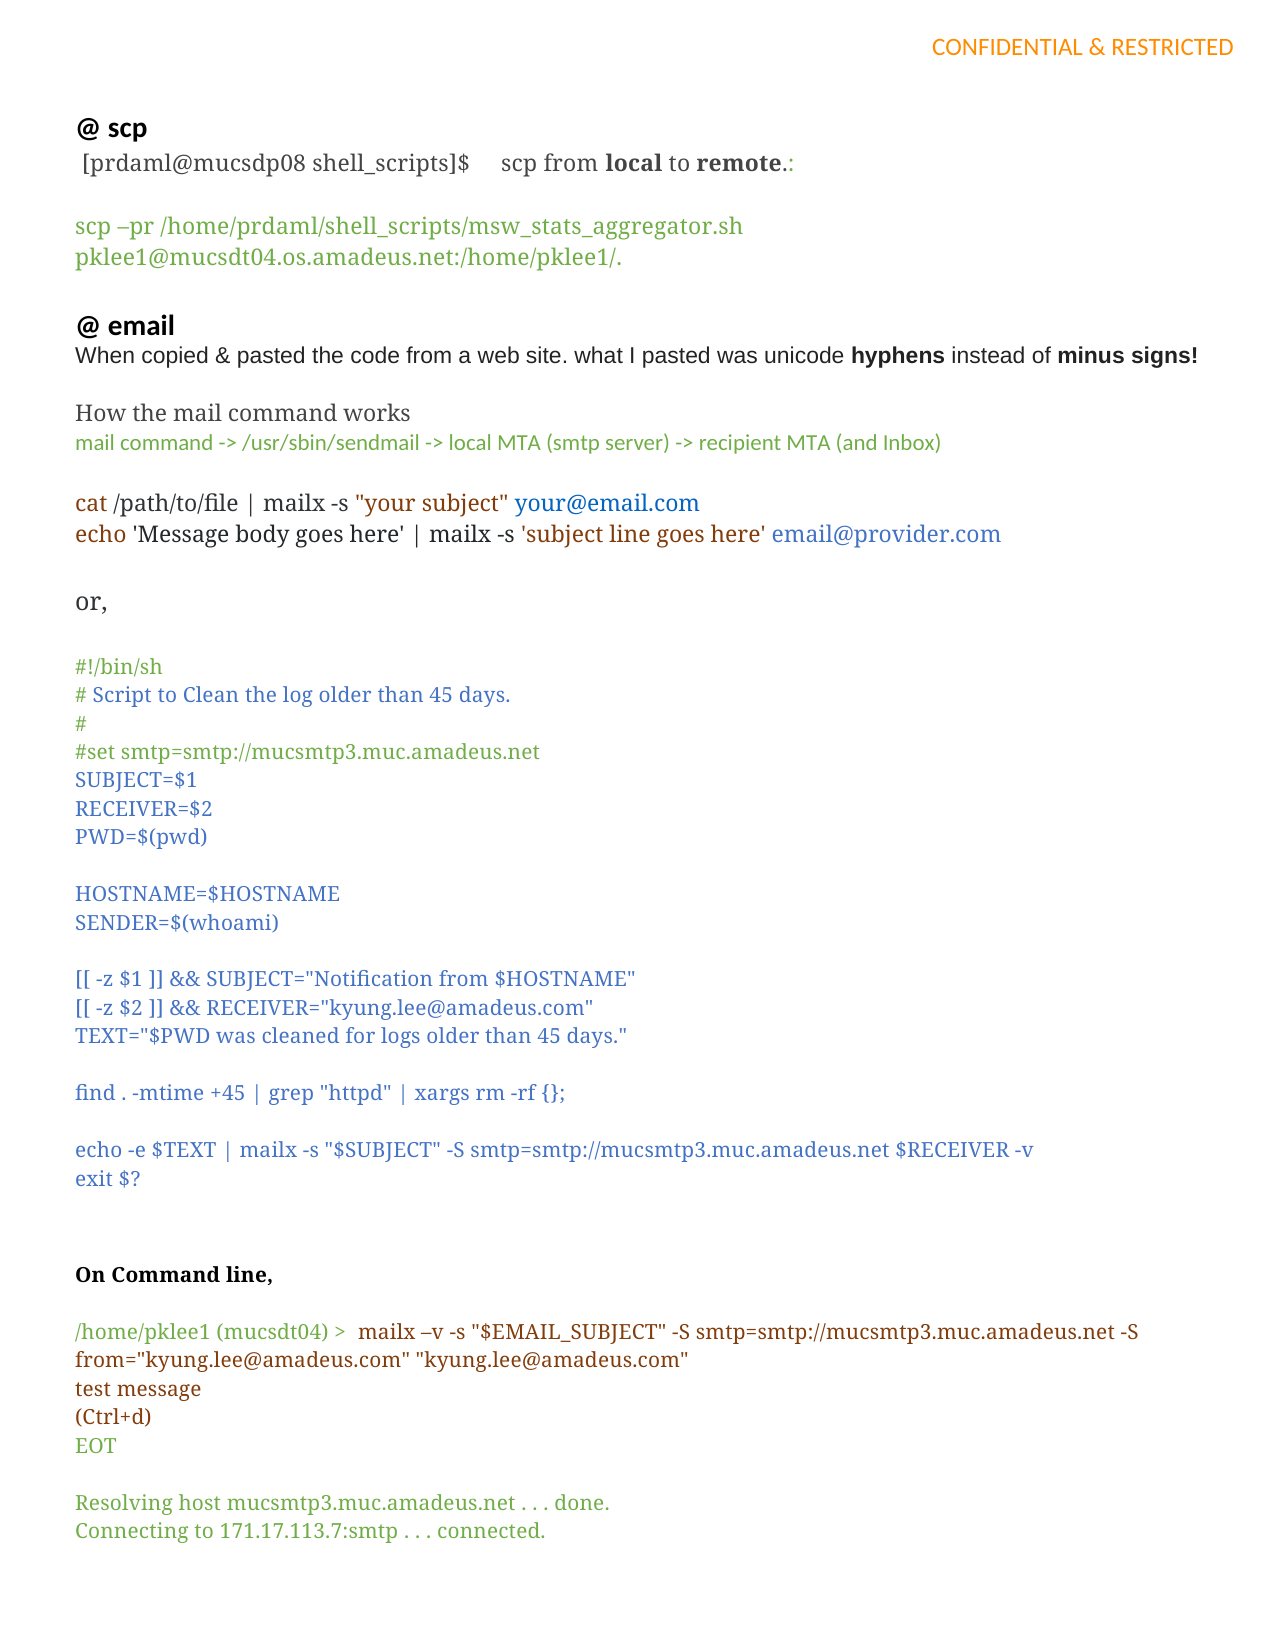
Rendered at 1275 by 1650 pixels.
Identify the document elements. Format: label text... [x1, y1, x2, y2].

text /home/pklee1 (mucsdt04) > mailx –v -s "$EMAIL_SUBJECT" -S smtp=smtp://mucsmtp3.muc.amadeus.net -S from="kyung.lee@amadeus.com" "kyung.lee@amadeus.com" [75, 1317, 1200, 1374]
text scp –pr /home/prdaml/shell_scripts/msw_stats_aggregator.sh pklee1@mucsdt04.os.amadeus.net:/home/pklee1/. [75, 210, 1200, 272]
text HOSTNAME=$HOSTNAME [75, 879, 1200, 908]
text [[ -z $1 ]] && SUBJECT="Notification from $HOSTNAME" [75, 964, 1200, 993]
text SENDER=$(whoami) [75, 908, 1200, 936]
text mail command -> /usr/sbin/sendmail -> local MTA (smtp server) -> recipient MTA (and Inbox) [75, 428, 1200, 456]
text # Script to Clean the log older than 45 days. [75, 680, 1200, 709]
text test message [75, 1374, 1200, 1402]
text (Ctrl+d) [75, 1402, 1200, 1431]
text exit $? [75, 1164, 1200, 1192]
text @ scp [75, 109, 1200, 145]
text When copied & pasted the code from a web site. what I pasted was unicode hyphens instead of minus signs! [75, 342, 1200, 368]
text #set smtp=smtp://mucsmtp3.muc.amadeus.net [75, 737, 1200, 766]
text [[ -z $2 ]] && RECEIVER="kyung.lee@amadeus.com" [75, 993, 1200, 1021]
text On Command line, [75, 1260, 1200, 1289]
text echo -e $TEXT | mailx -s "$SUBJECT" -S smtp=smtp://mucsmtp3.muc.amadeus.net $RECEIVER -v [75, 1135, 1200, 1164]
text SUBJECT=$1 [75, 766, 1200, 794]
text #!/bin/sh [75, 652, 1200, 680]
text cat /path/to/file | mailx -s "your subject" your@email.com [75, 487, 1200, 518]
text How the mail command works [75, 397, 1200, 428]
text @ email [75, 307, 1200, 342]
text echo 'Message body goes here' | mailx -s 'subject line goes here' email@provider.com [75, 518, 1200, 549]
text Connecting to 171.17.113.7:smtp . . . connected. [75, 1516, 1200, 1544]
text Resolving host mucsmtp3.muc.amadeus.net . . . done. [75, 1488, 1200, 1516]
text [prdaml@mucsdp08 shell_scripts]$ scp from local to remote.: [75, 145, 1200, 179]
text TEXT="$PWD was cleaned for logs older than 45 days." [75, 1021, 1200, 1050]
text RECEIVER=$2 [75, 794, 1200, 822]
text or, [75, 584, 1200, 618]
text PWD=$(pwd) [75, 822, 1200, 851]
text # [75, 709, 1200, 737]
text EOT [75, 1431, 1200, 1459]
text find . -mtime +45 | grep "httpd" | xargs rm -rf {}; [75, 1078, 1200, 1107]
